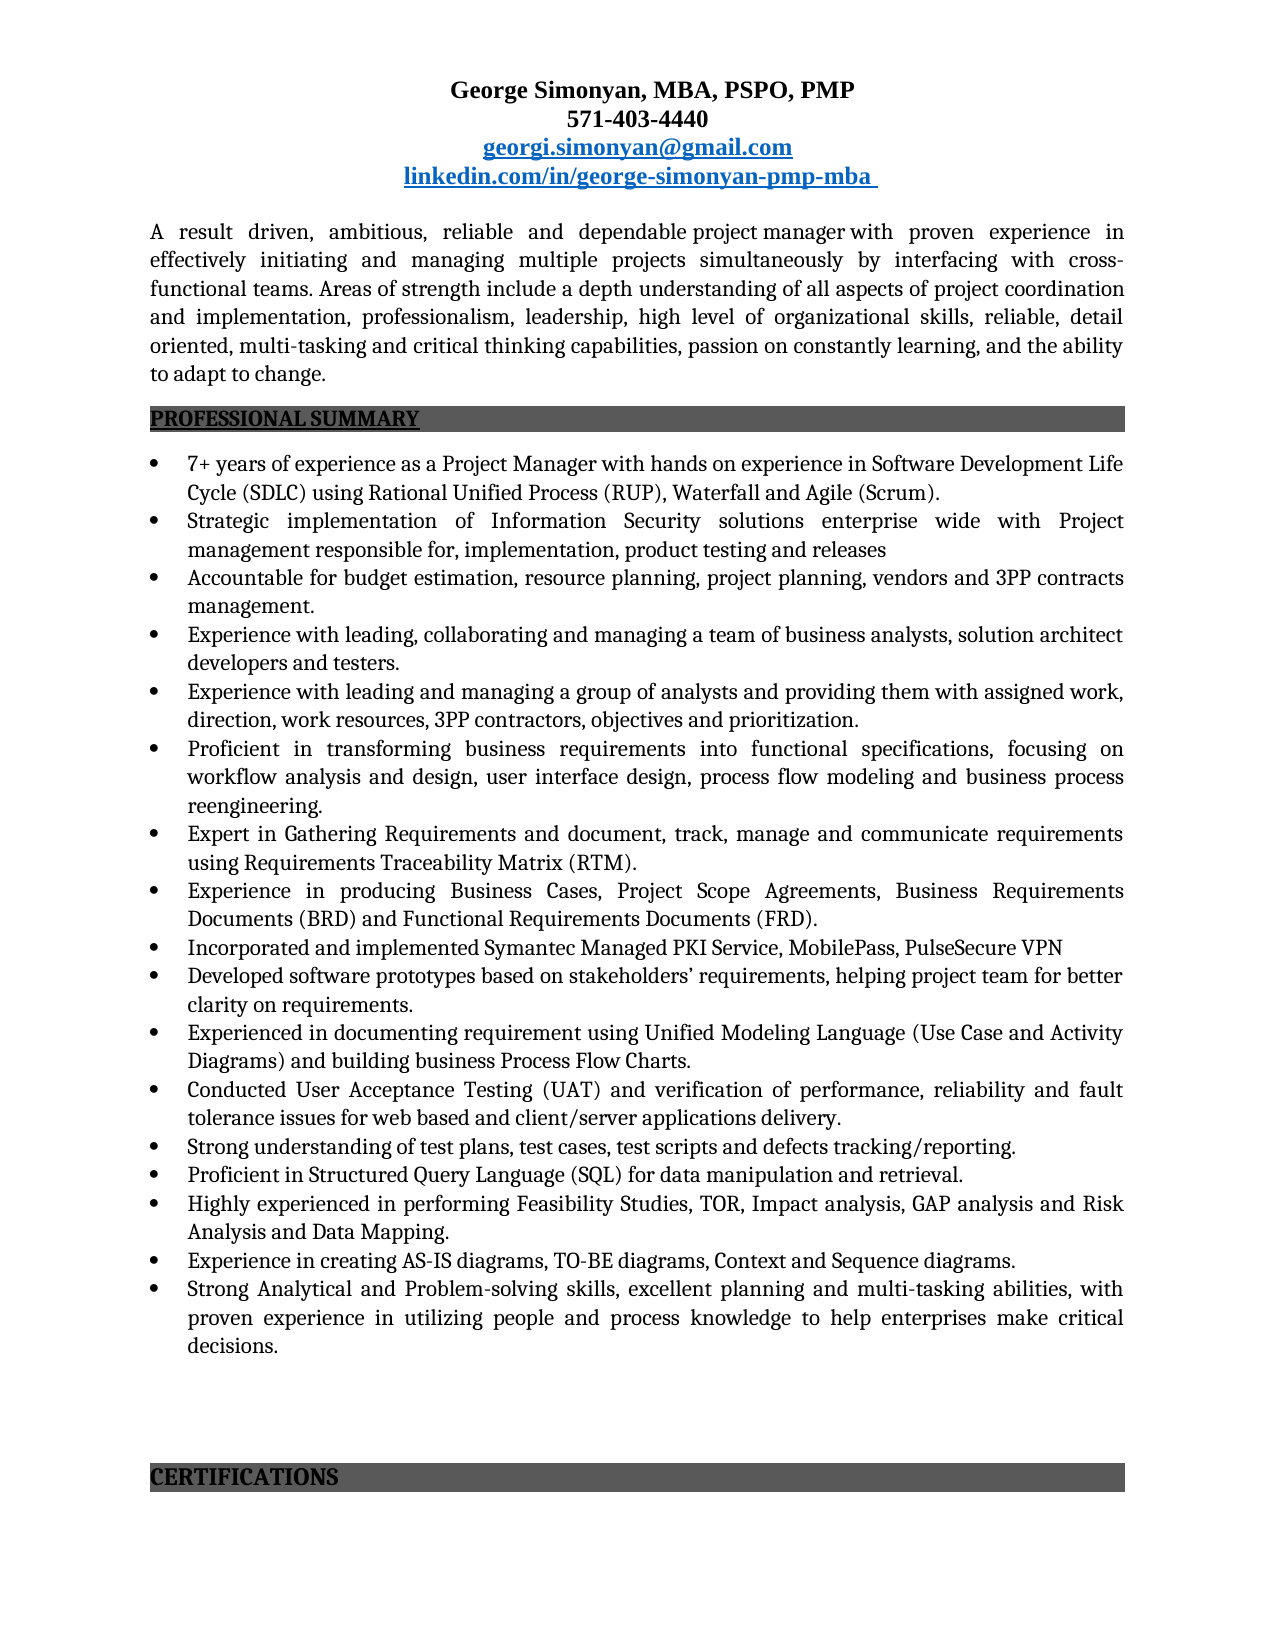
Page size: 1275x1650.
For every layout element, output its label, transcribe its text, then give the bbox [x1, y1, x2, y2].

list Expert in Gathering Requirements and document, track, manage and communicate requirements using Requirements Traceability Matrix (RTM). [150, 821, 1125, 876]
list Incorporated and implemented Symantec Managed PKI Service, MobilePass, PulseSecure VPN [150, 934, 1125, 961]
text CERTIFICATIONS [150, 1463, 1125, 1492]
list Proficient in transforming business requirements into functional specifications, focusing on workflow analysis and design, user interface design, process flow modeling and business process reengineering. [150, 736, 1125, 819]
list Conducted User Acceptance Testing (UAT) and verification of performance, reliability and fault tolerance issues for web based and client/server applications delivery. [150, 1077, 1125, 1132]
list Experience with leading and managing a group of analysts and providing them with assigned work, direction, work resources, 3PP contractors, objectives and prioritization. [150, 679, 1125, 733]
list Accountable for budget estimation, resource planning, project planning, vendors and 3PP contracts management. [150, 565, 1125, 620]
list Highly experienced in performing Feasibility Studies, TOR, Impact analysis, GAP analysis and Risk Analysis and Data Mapping. [150, 1191, 1125, 1245]
list Experienced in documenting requirement using Unified Modeling Language (Use Case and Activity Diagrams) and building business Process Flow Charts. [150, 1020, 1125, 1075]
list Strong understanding of test plans, test cases, test scripts and defects tracking/reporting. [150, 1134, 1125, 1160]
list 7+ years of experience as a Project Manager with hands on experience in Software Development Life Cycle (SDLC) using Rational Unified Process (RUP), Waterfall and Agile (Scrum). [150, 451, 1125, 506]
list Experience in creating AS-IS diagrams, TO-BE diagrams, Context and Sequence diagrams. [150, 1247, 1125, 1274]
list Proficient in Structured Query Language (SQL) for data manipulation and retrieval. [150, 1162, 1125, 1188]
text A result driven, ambitious, reliable and dependable project manager with proven experience in effectively initiating and managing multiple projects simultaneously by interfacing with cross-functional teams. Areas of strength include a depth understanding of all aspects of project coordination and implementation, professionalism, leadership, high level of organizational skills, reliable, detail oriented, multi-tasking and critical thinking capabilities, passion on constantly learning, and the ability to adapt to change. [150, 219, 1125, 387]
list Experience with leading, collaborating and managing a team of business analysts, solution architect developers and testers. [150, 622, 1125, 677]
list Strong Analytical and Problem-solving skills, excellent planning and multi-tasking abilities, with proven experience in utilizing people and process knowledge to help enterprises make critical decisions. [150, 1276, 1125, 1359]
list Experience in producing Business Cases, Project Scope Agreements, Business Requirements Documents (BRD) and Functional Requirements Documents (FRD). [150, 878, 1125, 932]
list Developed software prototypes based on stakeholders’ requirements, helping project team for better clarity on requirements. [150, 963, 1125, 1018]
list Strategic implementation of Information Security solutions enterprise wide with Project management responsible for, implementation, product testing and releases [150, 508, 1125, 563]
text PROFESSIONAL SUMMARY [150, 406, 1125, 432]
